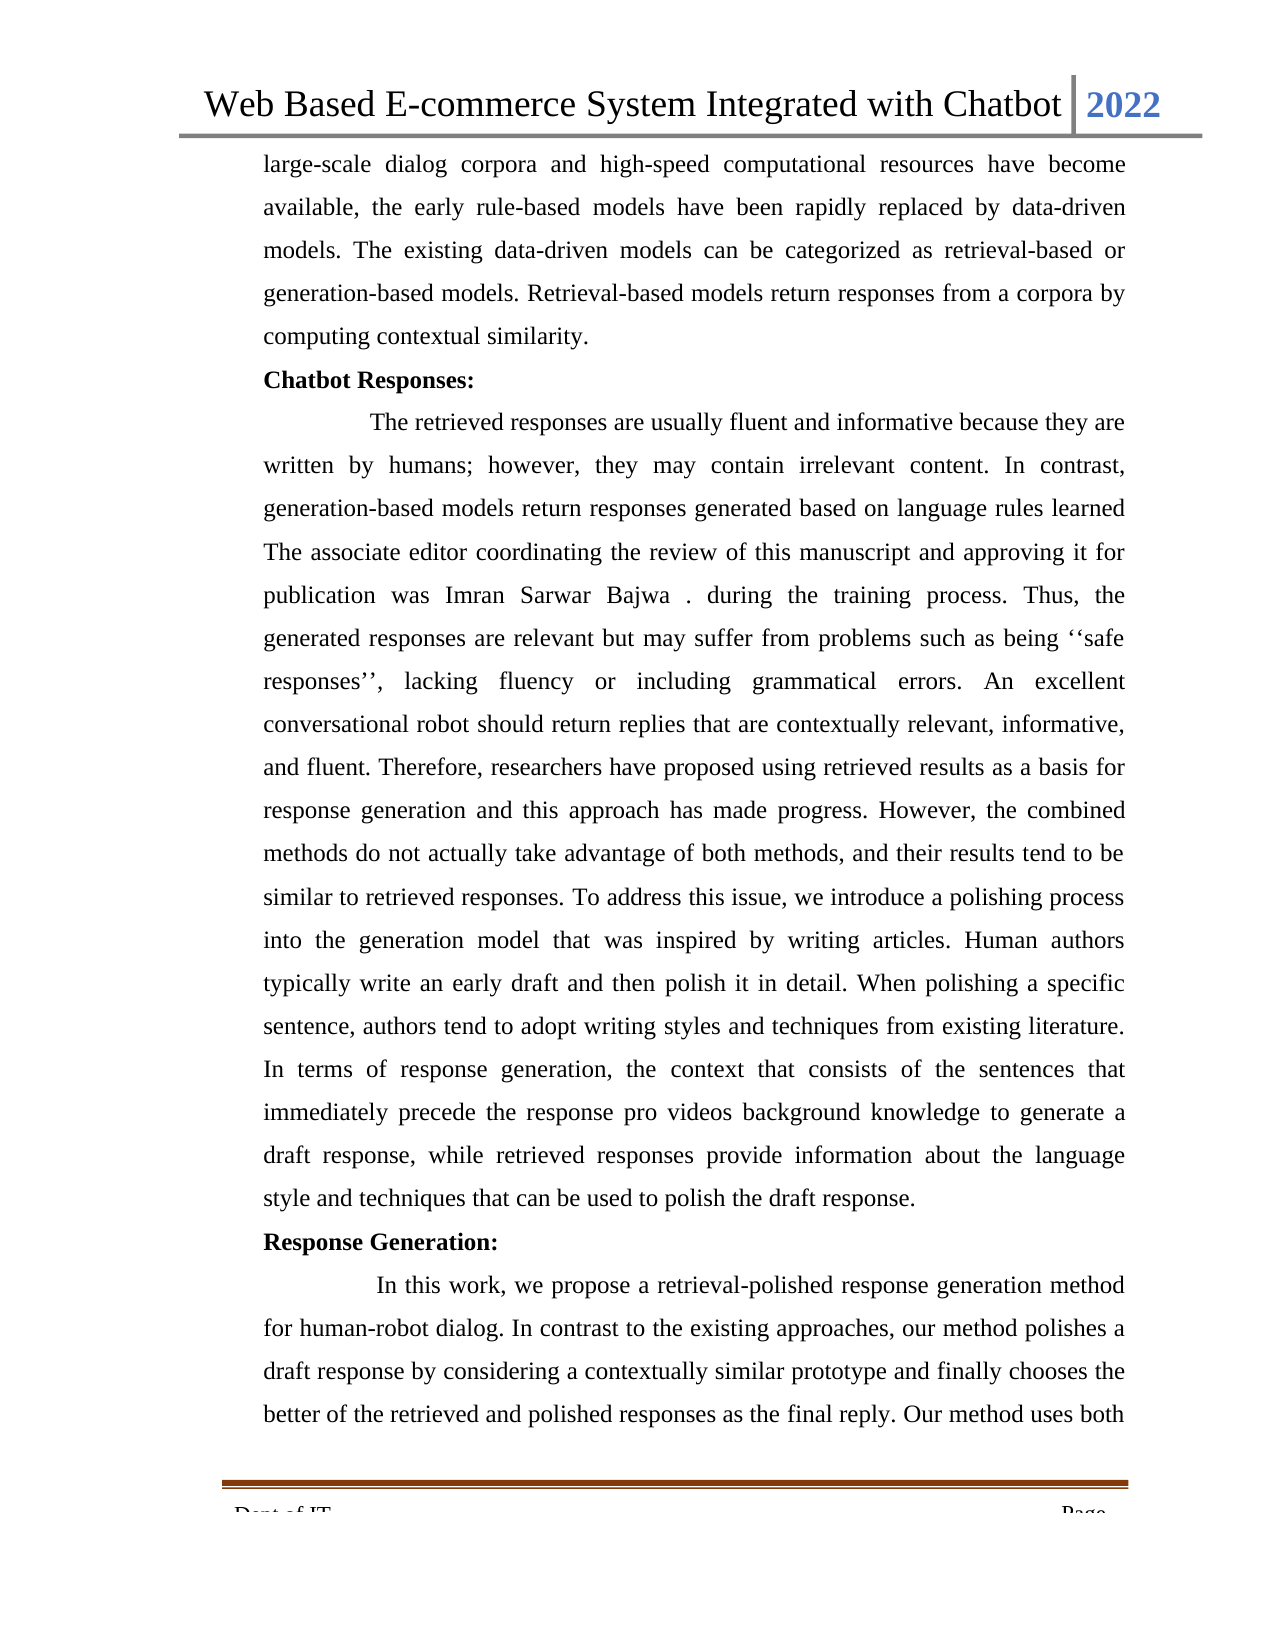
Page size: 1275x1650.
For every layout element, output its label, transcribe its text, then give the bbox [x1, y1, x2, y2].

text In this work, we propose a retrieval-polished response generation method for human-robot dialog. In contrast to the existing approaches, our method polishes a draft response by considering a contextually similar prototype and finally chooses the better of the retrieved and polished responses as the final reply. Our method uses both [263, 1270, 1126, 1428]
text The retrieved responses are usually fluent and informative because they are written by humans; however, they may contain irrelevant content. In contrast, generation-based models return responses generated based on language rules learned The associate editor coordinating the review of this manuscript and approving it for publication was Imran Sarwar Bajwa . during the training process. Thus, the generated responses are relevant but may suffer from problems such as being ‘‘safe responses’’, lacking fluency or including grammatical errors. An excellent conversational robot should return replies that are contextually relevant, informative, and fluent. Therefore, researchers have proposed using retrieved results as a basis for response generation and this approach has made progress. However, the combined methods do not actually take advantage of both methods, and their results tend to be similar to retrieved responses. To address this issue, we introduce a polishing process into the generation model that was inspired by writing articles. Human authors typically write an early draft and then polish it in detail. When polishing a specific sentence, authors tend to adopt writing styles and techniques from existing literature. In terms of response generation, the context that consists of the sentences that immediately precede the response pro videos background knowledge to generate a draft response, while retrieved responses provide information about the language style and techniques that can be used to polish the draft response. [263, 407, 1125, 1212]
text large-scale dialog corpora and high-speed computational resources have become available, the early rule-based models have been rapidly replaced by data-driven models. The existing data-driven models can be categorized as retrieval-based or generation-based models. Retrieval-based models return responses from a corpora by computing contextual similarity. [263, 149, 1126, 350]
subtitle Chatbot Responses: [263, 365, 1198, 393]
subtitle Response Generation: [263, 1227, 1198, 1256]
